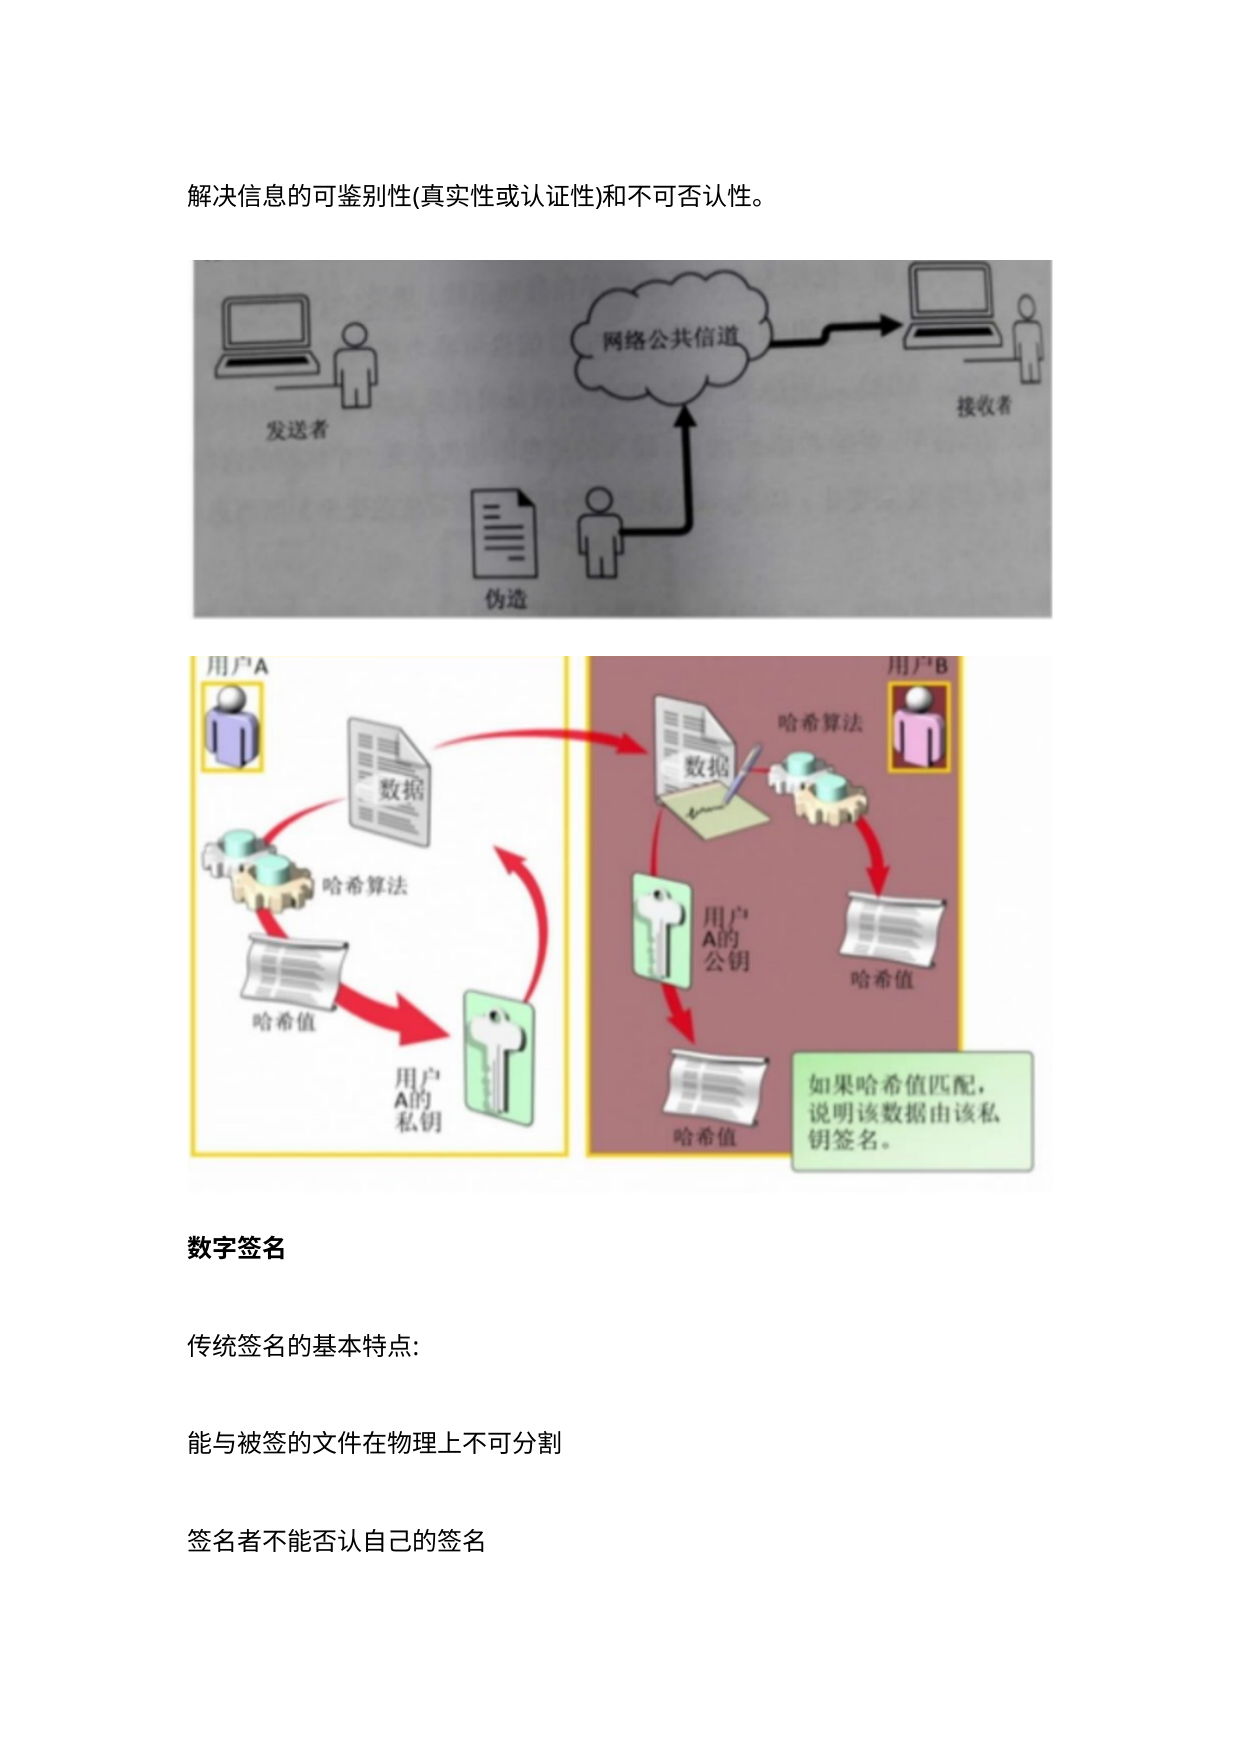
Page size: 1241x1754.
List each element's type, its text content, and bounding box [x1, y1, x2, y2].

picture [187, 656, 1053, 1193]
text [187, 1214, 1053, 1572]
text 解决信息的可鉴别性(真实性或认证性)和不可否认性。 [187, 162, 1053, 227]
picture [187, 260, 1053, 620]
